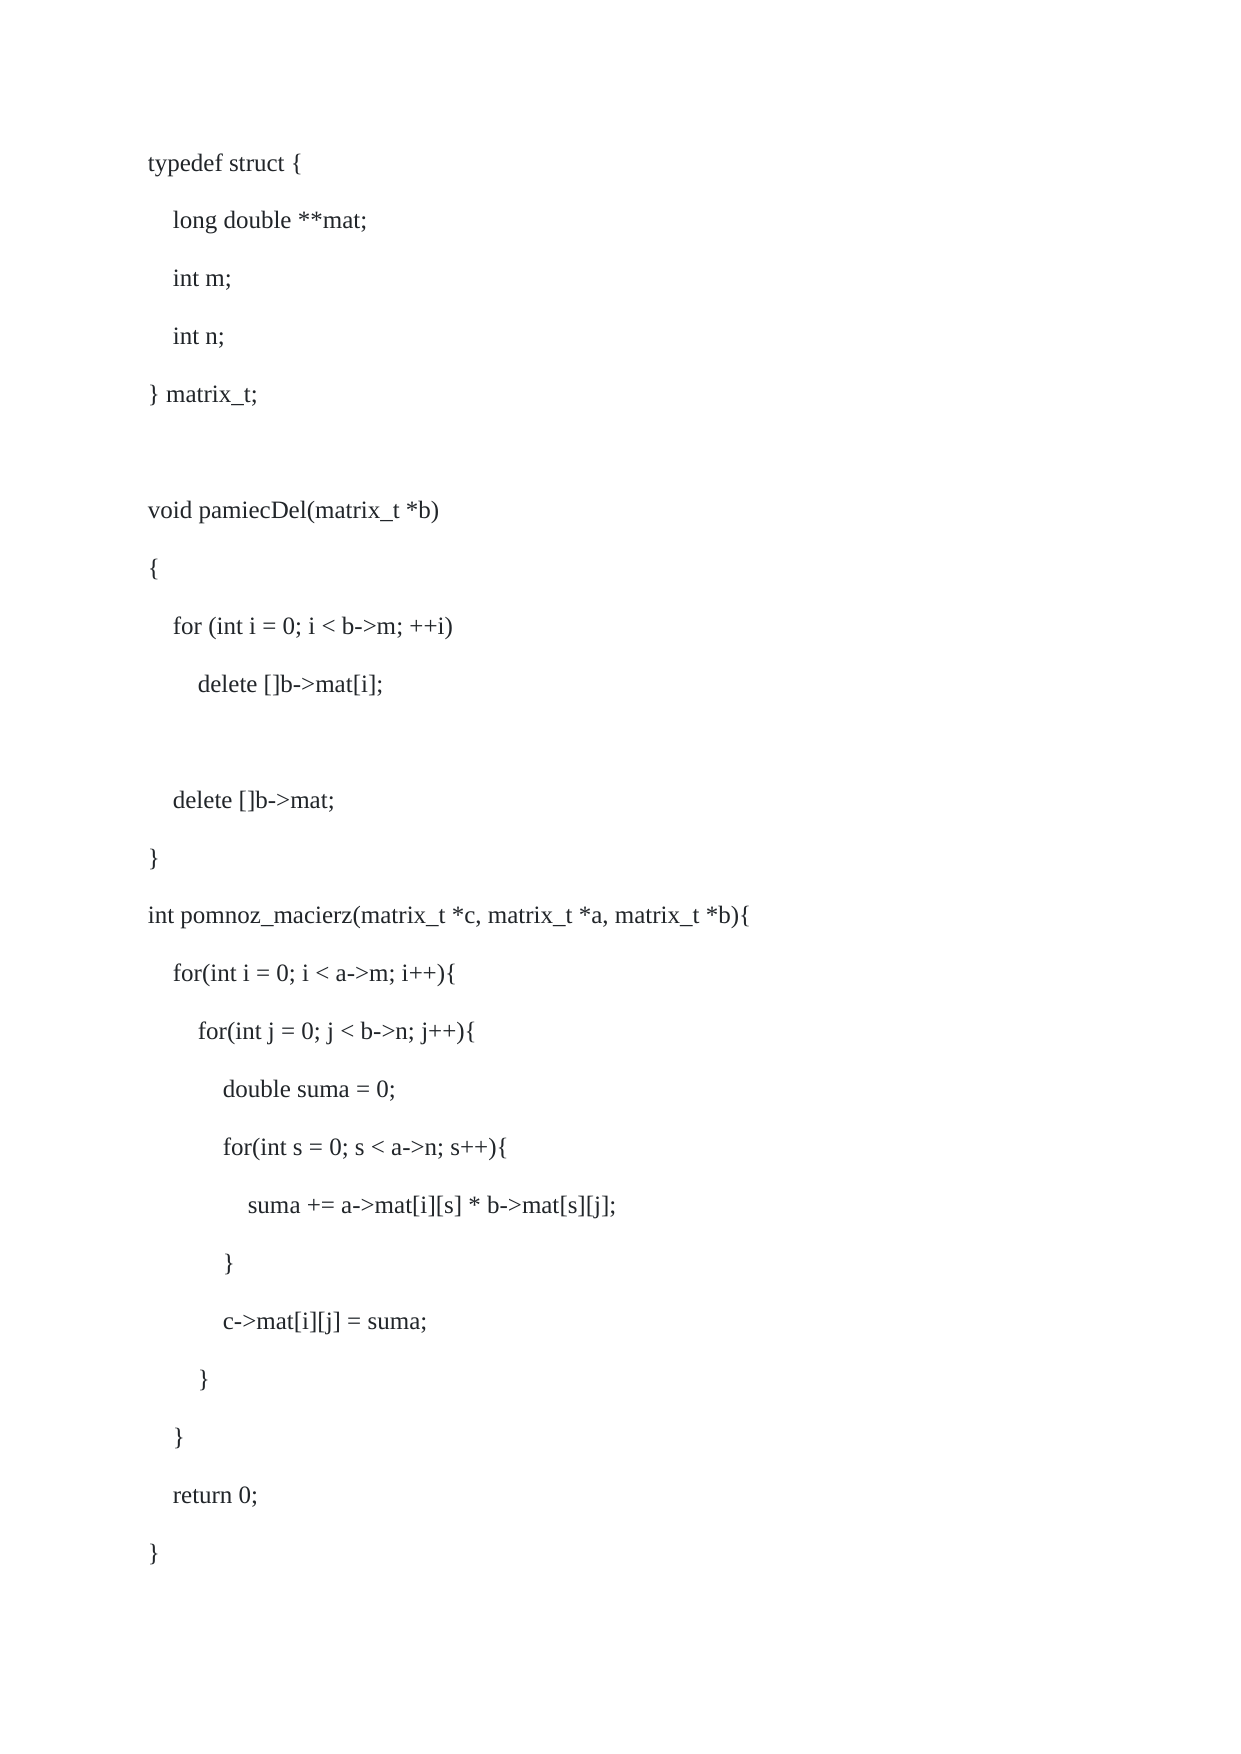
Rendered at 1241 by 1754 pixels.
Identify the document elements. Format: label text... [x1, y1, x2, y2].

text c->mat[i][j] = suma; [148, 1306, 1093, 1335]
text for(int j = 0; j < b->n; j++){ [148, 1016, 1093, 1045]
text delete []b->mat[i]; [148, 669, 1093, 698]
text long double **mat; [148, 206, 1093, 234]
text void pamiecDel(matrix_t *b) [148, 495, 1093, 524]
text for(int i = 0; i < a->m; i++){ [148, 958, 1093, 987]
text } [148, 843, 1093, 871]
text int n; [148, 321, 1093, 350]
text for(int s = 0; s < a->n; s++){ [148, 1132, 1093, 1161]
text } [148, 1248, 1093, 1277]
text } matrix_t; [148, 379, 1093, 408]
text } [148, 1364, 1093, 1393]
text suma += a->mat[i][s] * b->mat[s][j]; [148, 1190, 1093, 1219]
text double suma = 0; [148, 1074, 1093, 1103]
text int pomnoz_macierz(matrix_t *c, matrix_t *a, matrix_t *b){ [148, 901, 1093, 929]
text for (int i = 0; i < b->m; ++i) [148, 611, 1093, 640]
text typedef struct { [148, 148, 1093, 176]
text delete []b->mat; [148, 785, 1093, 813]
text int m; [148, 263, 1093, 292]
text { [148, 553, 1093, 582]
text return 0; [148, 1480, 1093, 1508]
text } [148, 1538, 1093, 1566]
text } [148, 1422, 1093, 1451]
